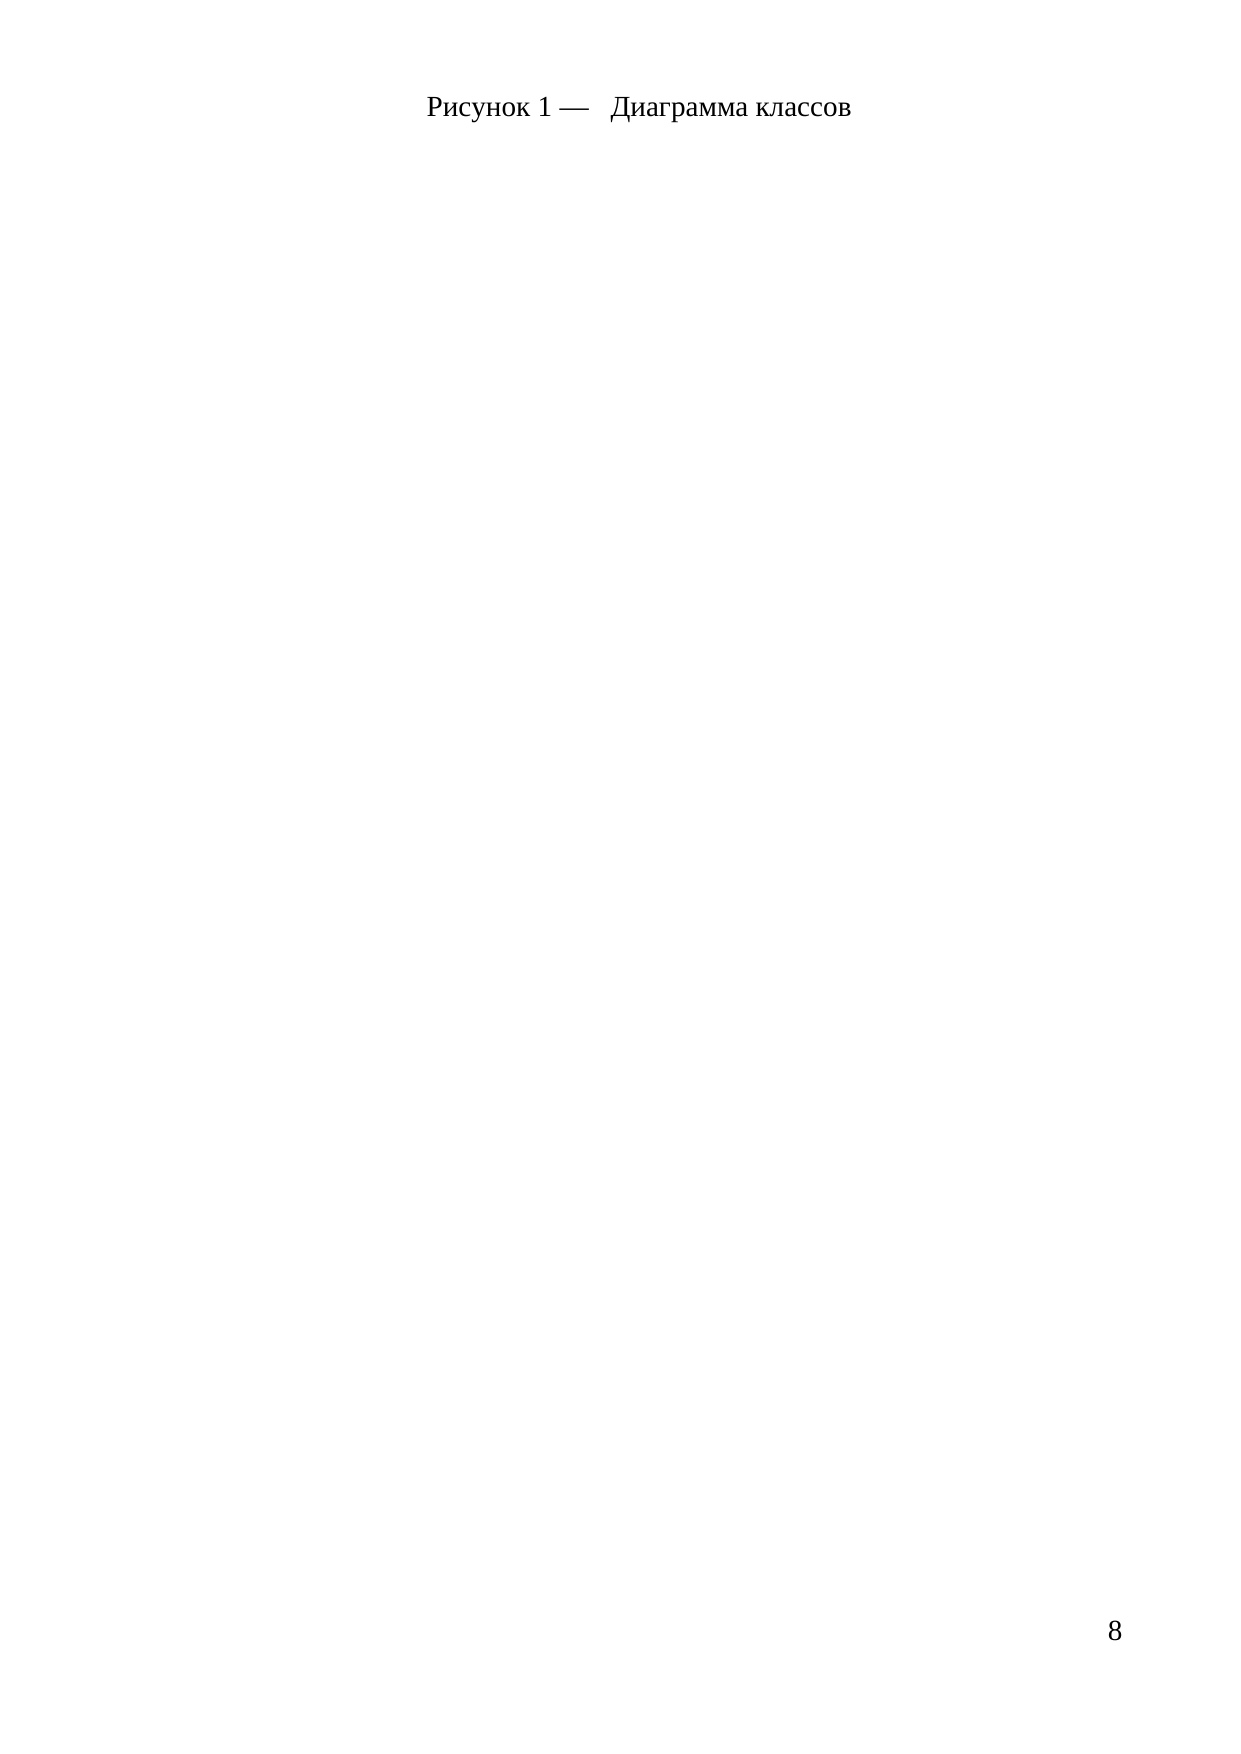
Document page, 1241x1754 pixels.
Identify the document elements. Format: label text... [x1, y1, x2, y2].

text Диаграмма классов [156, 89, 1122, 122]
